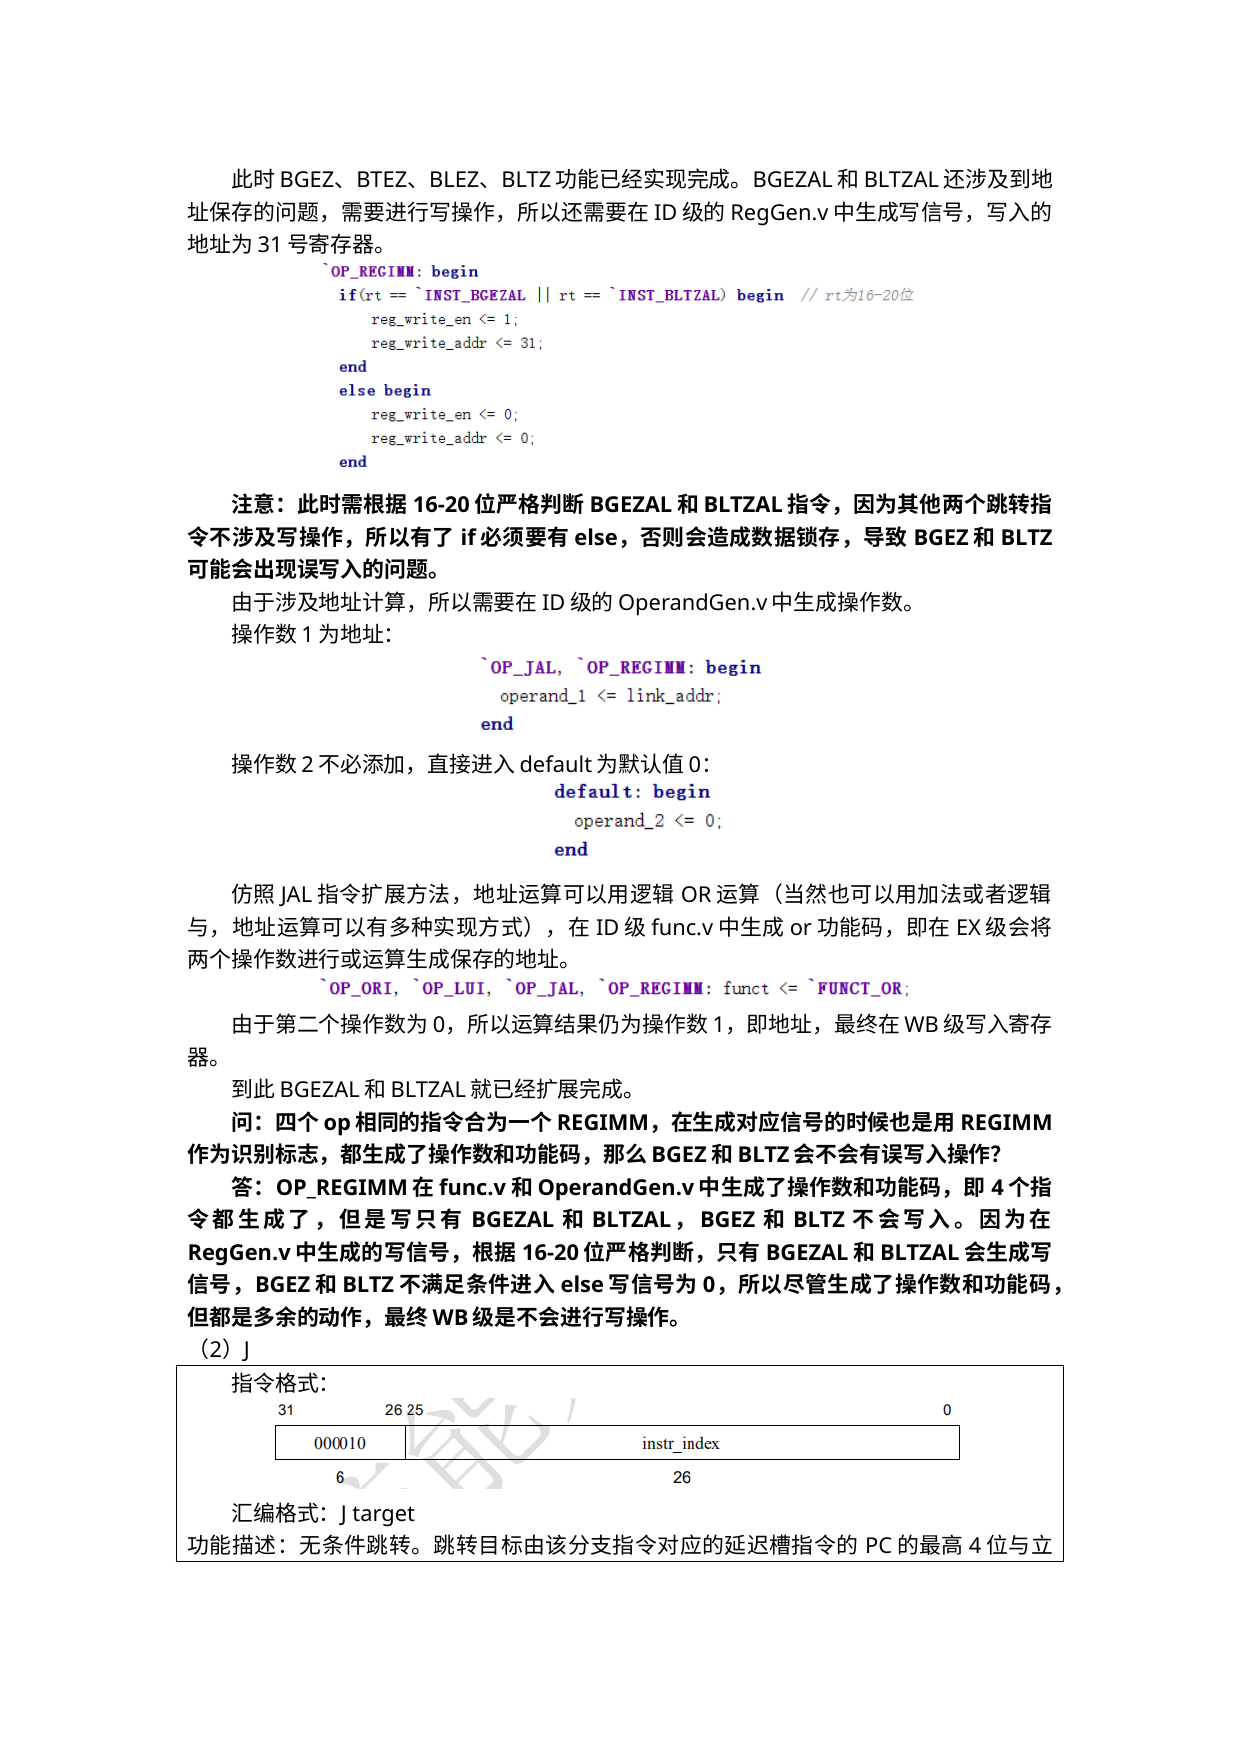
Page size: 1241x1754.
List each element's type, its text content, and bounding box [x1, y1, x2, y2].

text 到此BGEZAL和BLTZAL就已经扩展完成。 [187, 1072, 1053, 1104]
picture [315, 259, 925, 471]
text 注意：此时需根据16-20位严格判断BGEZAL和BLTZAL指令，因为其他两个跳转指令不涉及写操作，所以有了if必须要有else，否则会造成数据锁存，导致BGEZ和BLTZ可能会出现误写入的问题。 [187, 487, 1053, 584]
text 仿照JAL指令扩展方法，地址运算可以用逻辑OR运算（当然也可以用加法或者逻辑与，地址运算可以有多种实现方式），在ID级func.v中生成or功能码，即在EX级会将两个操作数进行或运算生成保存的地址。 [187, 877, 1053, 974]
picture [545, 779, 739, 862]
text 答：OP_REGIMM在func.v和OperandGen.v中生成了操作数和功能码，即4个指令都生成了，但是写只有BGEZAL和BLTZAL，BGEZ和BLTZ不会写入。因为在RegGen.v中生成的写信号，根据16-20位严格判断，只有BGEZAL和BLTZAL会生成写信号，BGEZ和BLTZ不满足条件进入else写信号为0，所以尽管生成了操作数和功能码，但都是多余的动作，最终WB级是不会进行写操作。 [187, 1169, 1053, 1332]
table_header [177, 1366, 1063, 1561]
text 操作数2不必添加，直接进入default为默认值0： [187, 747, 1053, 779]
text 操作数1为地址： [187, 617, 1053, 649]
text 由于涉及地址计算，所以需要在ID级的OperandGen.v中生成操作数。 [187, 584, 1053, 617]
picture [269, 1398, 971, 1489]
text 此时BGEZ、BTEZ、BLEZ、BLTZ功能已经实现完成。BGEZAL和BLTZAL还涉及到地址保存的问题，需要进行写操作，所以还需要在ID级的RegGen.v中生成写信号，写入的地址为31号寄存器。 [187, 162, 1053, 259]
text 由于第二个操作数为0，所以运算结果仍为操作数1，即地址，最终在WB级写入寄存器。 [187, 1007, 1053, 1072]
text 问：四个op相同的指令合为一个REGIMM，在生成对应信号的时候也是用REGIMM作为识别标志，都生成了操作数和功能码，那么BGEZ和BLTZ会不会有误写入操作？ [187, 1104, 1053, 1169]
picture [316, 974, 924, 1005]
picture [473, 649, 767, 741]
text （2）J [187, 1332, 1053, 1364]
